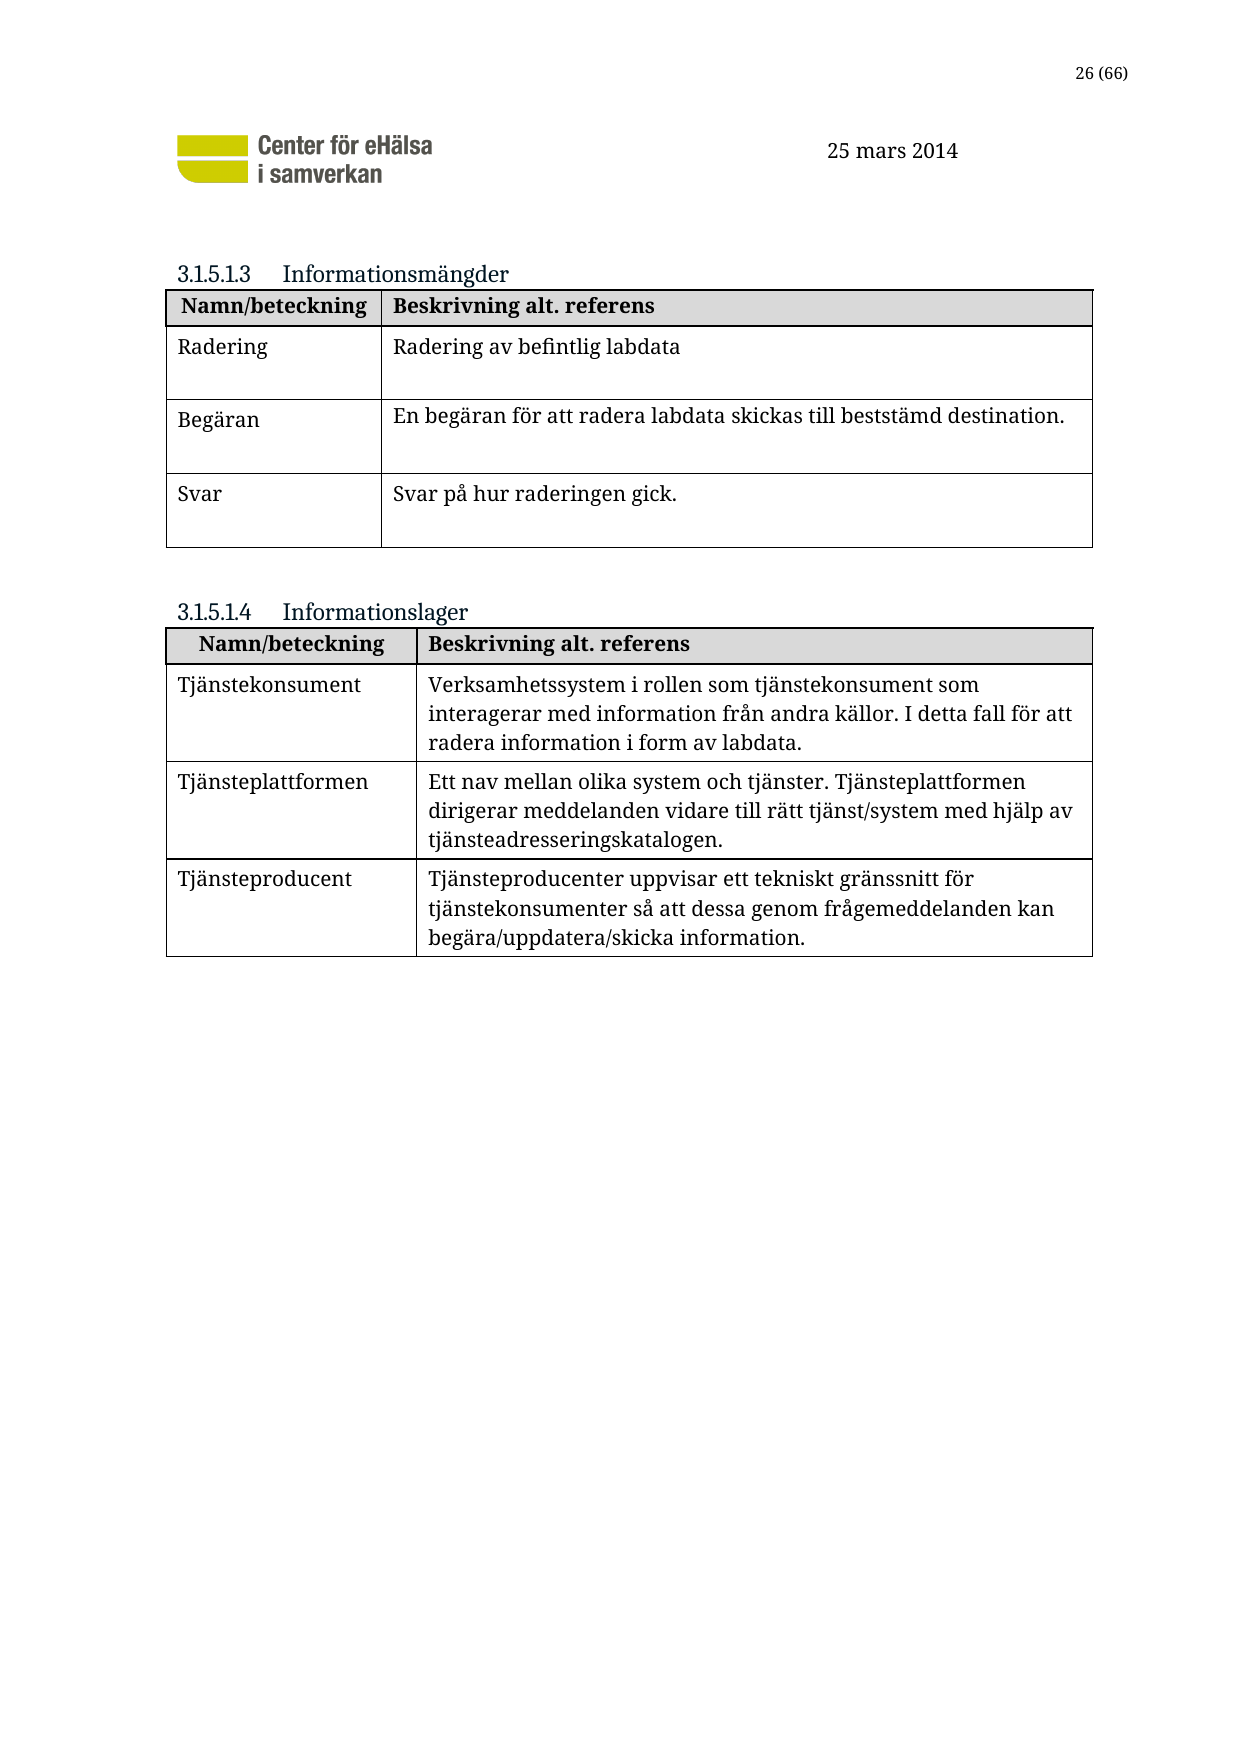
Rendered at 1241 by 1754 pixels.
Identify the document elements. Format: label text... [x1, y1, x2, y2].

table_cell Tjänsteplattformen [167, 762, 416, 858]
table_header Beskrivning alt. referens [382, 291, 1092, 325]
table_cell Tjänsteproducent [167, 860, 416, 956]
picture [177, 135, 432, 183]
subtitle Informationsmängder [177, 260, 1081, 289]
table_cell Verksamhetssystem i rollen som tjänstekonsument som interagerar med information från andra källor. I detta fall för att radera information i form av labdata. [417, 665, 1092, 761]
table_header Namn/beteckning [167, 291, 381, 325]
table_cell Tjänstekonsument [167, 665, 416, 761]
table_header Beskrivning alt. referens [418, 629, 1092, 663]
table_cell Tjänsteproducenter uppvisar ett tekniskt gränssnitt för tjänstekonsumenter så att dessa genom frågemeddelanden kan begära/uppdatera/skicka information. [417, 860, 1092, 956]
table_cell Begäran [167, 400, 381, 473]
table_cell Radering av befintlig labdata [382, 327, 1092, 399]
table_cell Radering [167, 327, 381, 399]
table_cell En begäran för att radera labdata skickas till beststämd destination. [382, 400, 1092, 473]
table_cell Svar på hur raderingen gick. [382, 474, 1092, 547]
table_cell Ett nav mellan olika system och tjänster. Tjänsteplattformen dirigerar meddelanden vidare till rätt tjänst/system med hjälp av tjänsteadresseringskatalogen. [417, 762, 1092, 858]
table_cell Svar [167, 474, 381, 547]
subtitle Informationslager [177, 598, 1081, 627]
table_header Namn/beteckning [167, 629, 416, 663]
